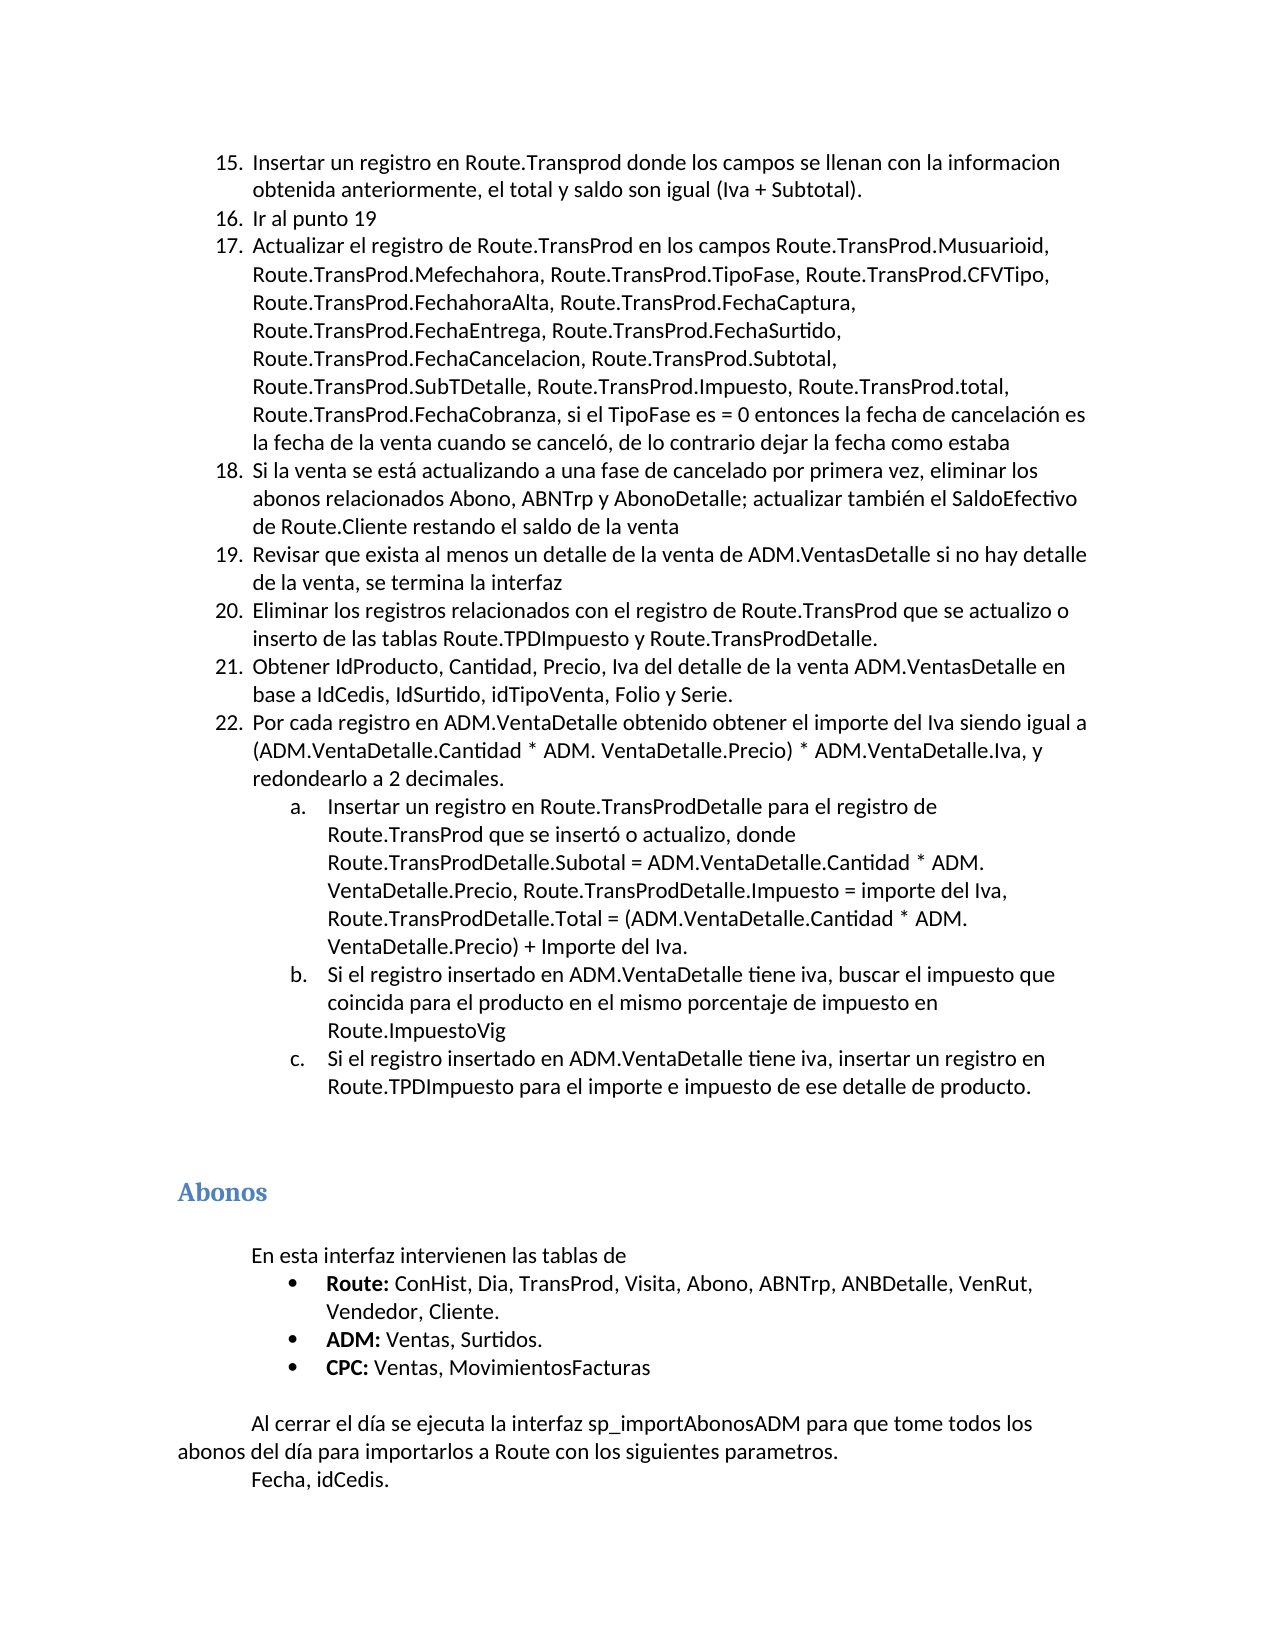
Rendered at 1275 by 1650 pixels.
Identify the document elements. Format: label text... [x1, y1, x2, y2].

text Al cerrar el día se ejecuta la interfaz sp_importAbonosADM para que tome todos los abonos del día para importarlos a Route con los siguientes parametros. [177, 1409, 1098, 1465]
list Route: ConHist, Dia, TransProd, Visita, Abono, ABNTrp, ANBDetalle, VenRut, Vendedor, Cliente. [288, 1269, 1098, 1325]
list Por cada registro en ADM.VentaDetalle obtenido obtener el importe del Iva siendo igual a (ADM.VentaDetalle.Cantidad * ADM. VentaDetalle.Precio) * ADM.VentaDetalle.Iva, y redondearlo a 2 decimales. [215, 708, 1098, 792]
list Si el registro insertado en ADM.VentaDetalle tiene iva, insertar un registro en Route.TPDImpuesto para el importe e impuesto de ese detalle de producto. [290, 1044, 1098, 1100]
list Ir al punto 19 [215, 204, 1098, 232]
list ADM: Ventas, Surtidos. [288, 1325, 1098, 1353]
list Obtener IdProducto, Cantidad, Precio, Iva del detalle de la venta ADM.VentasDetalle en base a IdCedis, IdSurtido, idTipoVenta, Folio y Serie. [215, 652, 1098, 708]
list Revisar que exista al menos un detalle de la venta de ADM.VentasDetalle si no hay detalle de la venta, se termina la interfaz [215, 540, 1098, 596]
text En esta interfaz intervienen las tablas de [177, 1241, 1098, 1269]
subtitle Abonos [177, 1177, 1098, 1208]
list Eliminar los registros relacionados con el registro de Route.TransProd que se actualizo o inserto de las tablas Route.TPDImpuesto y Route.TransProdDetalle. [215, 596, 1098, 652]
list Si el registro insertado en ADM.VentaDetalle tiene iva, buscar el impuesto que coincida para el producto en el mismo porcentaje de impuesto en Route.ImpuestoVig [290, 960, 1098, 1044]
list Insertar un registro en Route.TransProdDetalle para el registro de Route.TransProd que se insertó o actualizo, donde Route.TransProdDetalle.Subotal = ADM.VentaDetalle.Cantidad * ADM. VentaDetalle.Precio, Route.TransProdDetalle.Impuesto = importe del Iva, Route.TransProdDetalle.Total = (ADM.VentaDetalle.Cantidad * ADM. VentaDetalle.Precio) + Importe del Iva. [290, 792, 1098, 960]
list Insertar un registro en Route.Transprod donde los campos se llenan con la informacion obtenida anteriormente, el total y saldo son igual (Iva + Subtotal). [215, 148, 1098, 204]
list Actualizar el registro de Route.TransProd en los campos Route.TransProd.Musuarioid, Route.TransProd.Mefechahora, Route.TransProd.TipoFase, Route.TransProd.CFVTipo, Route.TransProd.FechahoraAlta, Route.TransProd.FechaCaptura, Route.TransProd.FechaEntrega, Route.TransProd.FechaSurtido, Route.TransProd.FechaCancelacion, Route.TransProd.Subtotal, Route.TransProd.SubTDetalle, Route.TransProd.Impuesto, Route.TransProd.total, Route.TransProd.FechaCobranza, si el TipoFase es = 0 entonces la fecha de cancelación es la fecha de la venta cuando se canceló, de lo contrario dejar la fecha como estaba [215, 232, 1098, 456]
text Fecha, idCedis. [177, 1465, 1098, 1493]
list CPC: Ventas, MovimientosFacturas [288, 1353, 1098, 1381]
list Si la venta se está actualizando a una fase de cancelado por primera vez, eliminar los abonos relacionados Abono, ABNTrp y AbonoDetalle; actualizar también el SaldoEfectivo de Route.Cliente restando el saldo de la venta [215, 456, 1098, 540]
